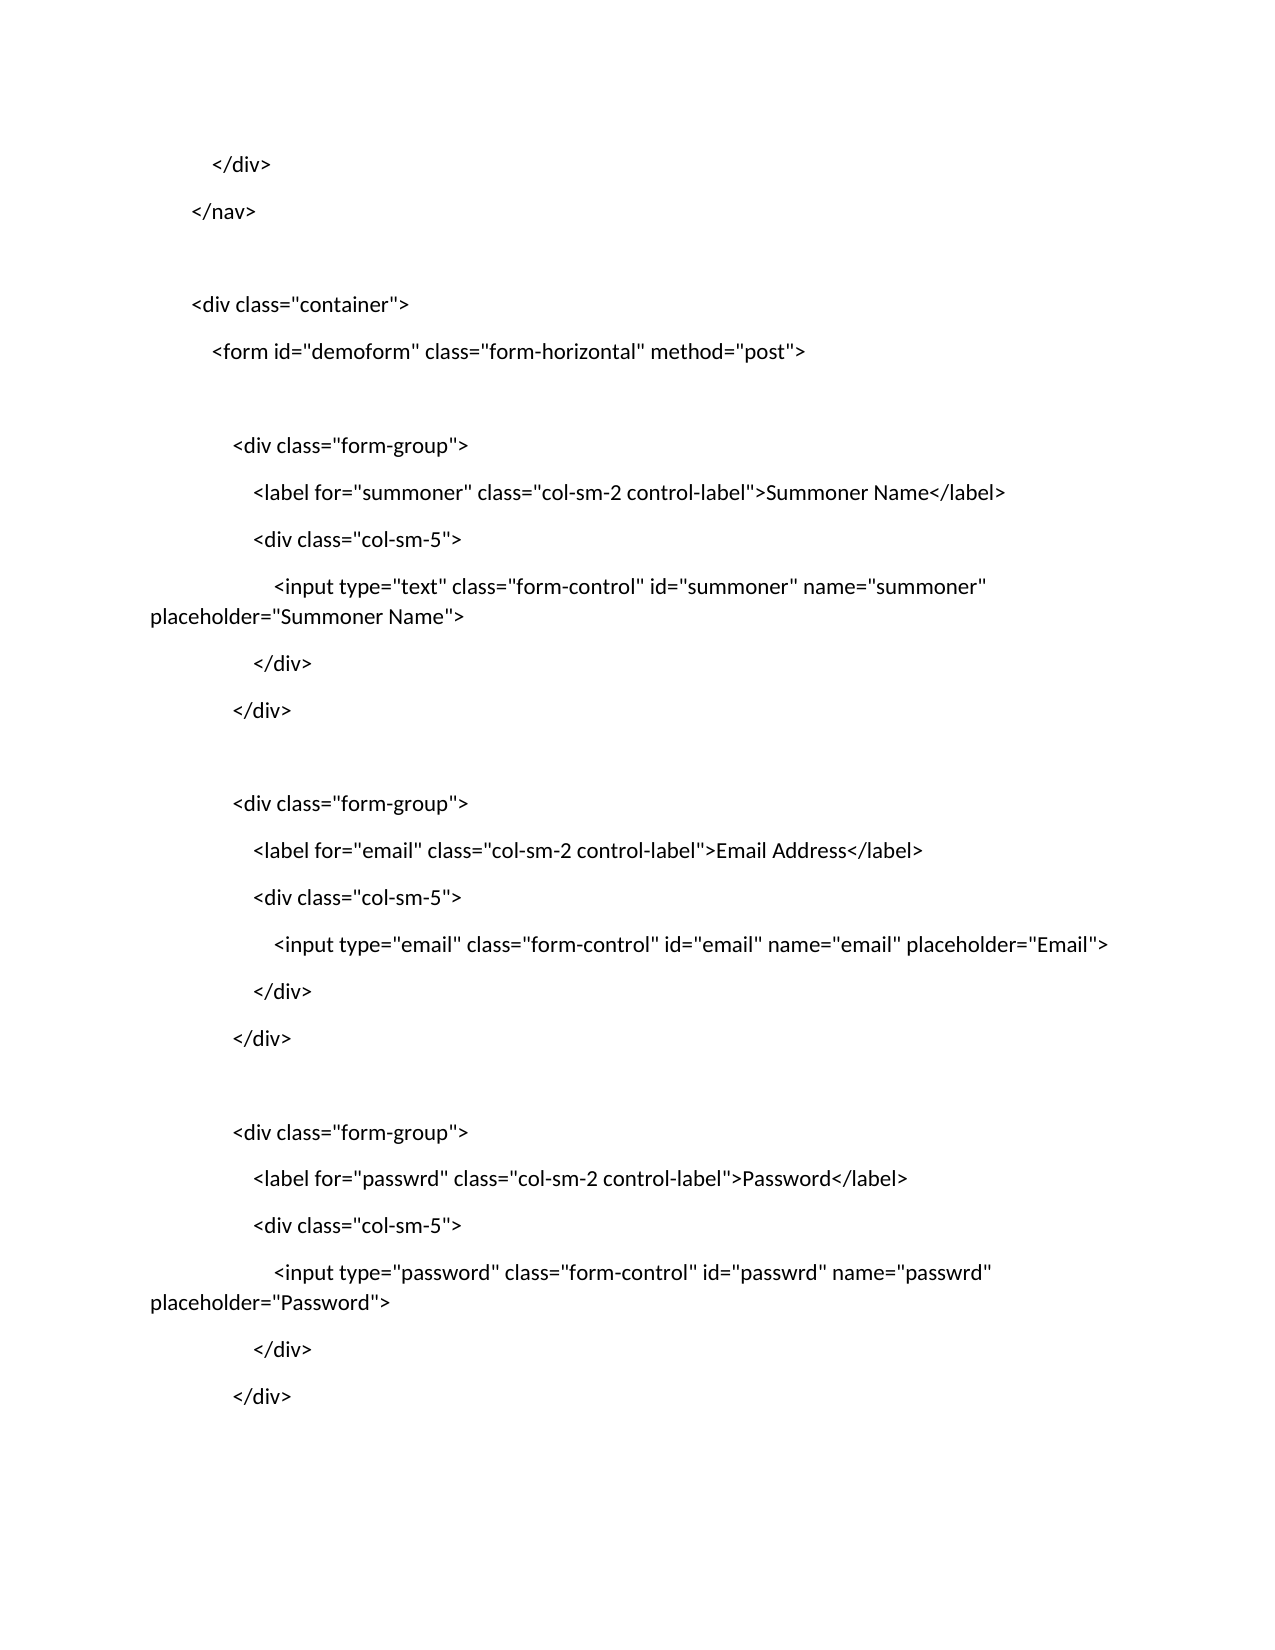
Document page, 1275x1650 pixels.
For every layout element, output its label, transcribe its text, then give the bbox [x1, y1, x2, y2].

text <div class="container"> [150, 291, 1125, 319]
text </div> [150, 977, 1125, 1005]
text </div> [150, 1382, 1125, 1410]
text </div> [150, 1335, 1125, 1363]
text <div class="col-sm-5"> [150, 525, 1125, 553]
text <input type="email" class="form-control" id="email" name="email" placeholder="Email"> [150, 930, 1125, 958]
text </nav> [150, 197, 1125, 225]
text <label for="summoner" class="col-sm-2 control-label">Summoner Name</label> [150, 478, 1125, 506]
text </div> [150, 1024, 1125, 1052]
text <div class="form-group"> [150, 431, 1125, 459]
text <div class="form-group"> [150, 1118, 1125, 1146]
text <label for="passwrd" class="col-sm-2 control-label">Password</label> [150, 1164, 1125, 1193]
text <div class="col-sm-5"> [150, 883, 1125, 911]
text <label for="email" class="col-sm-2 control-label">Email Address</label> [150, 836, 1125, 864]
text <div class="form-group"> [150, 789, 1125, 818]
text </div> [150, 150, 1125, 178]
text </div> [150, 649, 1125, 677]
text </div> [150, 696, 1125, 724]
text <input type="password" class="form-control" id="passwrd" name="passwrd" placeholder="Password"> [150, 1258, 1125, 1317]
text <form id="demoform" class="form-horizontal" method="post"> [150, 337, 1125, 366]
text <div class="col-sm-5"> [150, 1211, 1125, 1239]
text <input type="text" class="form-control" id="summoner" name="summoner" placeholder="Summoner Name"> [150, 572, 1125, 630]
